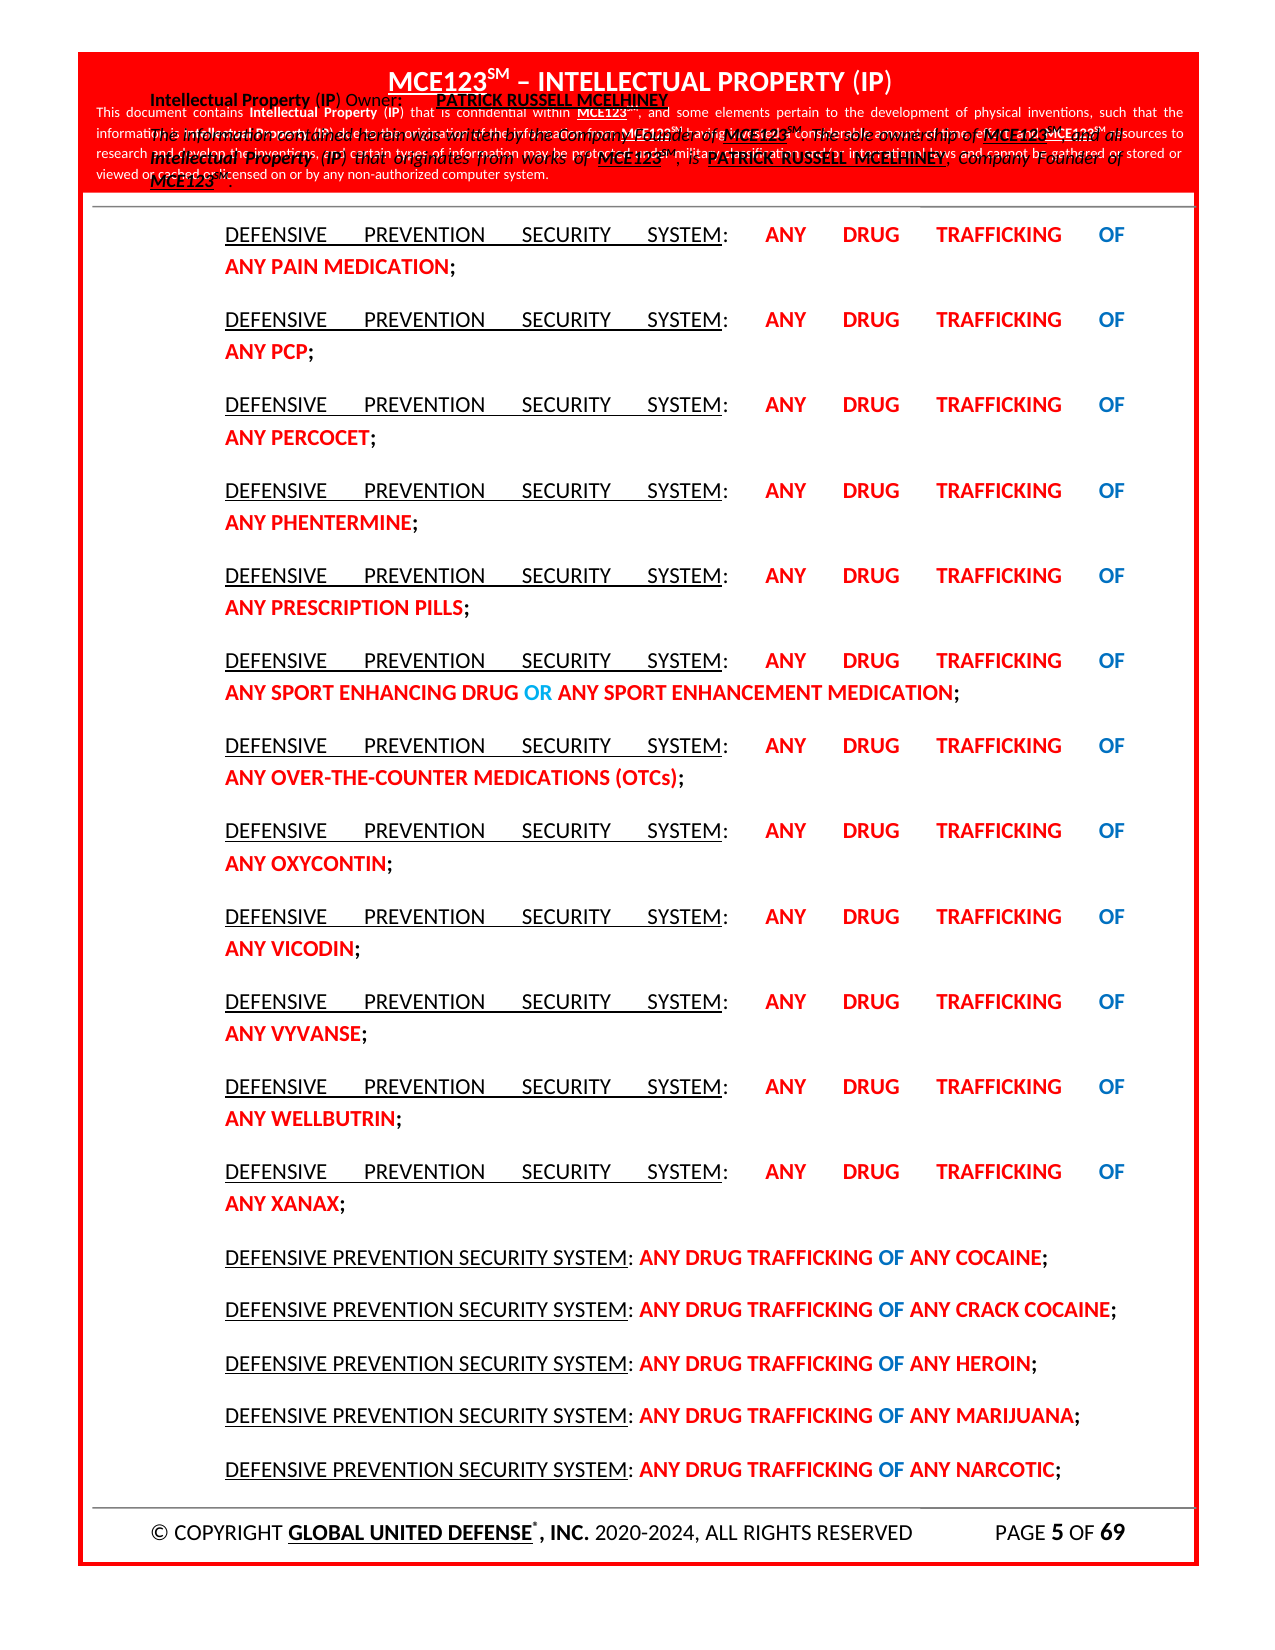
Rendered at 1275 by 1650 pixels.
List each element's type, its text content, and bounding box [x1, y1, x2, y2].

text DEFENSIVE PREVENTION SECURITY SYSTEM: ANY DRUG TRAFFICKING OF ANY COCAINE; [225, 1243, 1125, 1271]
text DEFENSIVE PREVENTION SECURITY SYSTEM: ANY DRUG TRAFFICKING OF ANY PRESCRIPTION PILLS; [225, 561, 1125, 621]
text DEFENSIVE PREVENTION SECURITY SYSTEM: ANY DRUG TRAFFICKING OF ANY OVER-THE-COUNTER MEDICATIONS (OTCs); [225, 731, 1125, 792]
text DEFENSIVE PREVENTION SECURITY SYSTEM: ANY DRUG TRAFFICKING OF ANY NARCOTIC; [225, 1455, 1125, 1483]
text DEFENSIVE PREVENTION SECURITY SYSTEM: ANY DRUG TRAFFICKING OF ANY HEROIN; [225, 1349, 1125, 1377]
text DEFENSIVE PREVENTION SECURITY SYSTEM: ANY DRUG TRAFFICKING OF ANY MARIJUANA; [225, 1402, 1125, 1430]
text DEFENSIVE PREVENTION SECURITY SYSTEM: ANY DRUG TRAFFICKING OF ANY OXYCONTIN; [225, 817, 1125, 877]
text DEFENSIVE PREVENTION SECURITY SYSTEM: ANY DRUG TRAFFICKING OF ANY VYVANSE; [225, 987, 1125, 1047]
text DEFENSIVE PREVENTION SECURITY SYSTEM: ANY DRUG TRAFFICKING OF ANY PCP; [225, 305, 1125, 366]
text DEFENSIVE PREVENTION SECURITY SYSTEM: ANY DRUG TRAFFICKING OF ANY PHENTERMINE; [225, 476, 1125, 536]
text DEFENSIVE PREVENTION SECURITY SYSTEM: ANY DRUG TRAFFICKING OF ANY CRACK COCAINE; [225, 1296, 1125, 1324]
text DEFENSIVE PREVENTION SECURITY SYSTEM: ANY DRUG TRAFFICKING OF ANY PERCOCET; [225, 391, 1125, 451]
text DEFENSIVE PREVENTION SECURITY SYSTEM: ANY DRUG TRAFFICKING OF ANY VICODIN; [225, 902, 1125, 962]
text DEFENSIVE PREVENTION SECURITY SYSTEM: ANY DRUG TRAFFICKING OF ANY SPORT ENHANCING DRUG OR ANY SPORT ENHANCEMENT MEDICATION; [225, 646, 1125, 706]
text DEFENSIVE PREVENTION SECURITY SYSTEM: ANY DRUG TRAFFICKING OF ANY WELLBUTRIN; [225, 1072, 1125, 1132]
text DEFENSIVE PREVENTION SECURITY SYSTEM: ANY DRUG TRAFFICKING OF ANY XANAX; [225, 1157, 1125, 1218]
text DEFENSIVE PREVENTION SECURITY SYSTEM: ANY DRUG TRAFFICKING OF ANY PAIN MEDICATION; [225, 220, 1125, 280]
